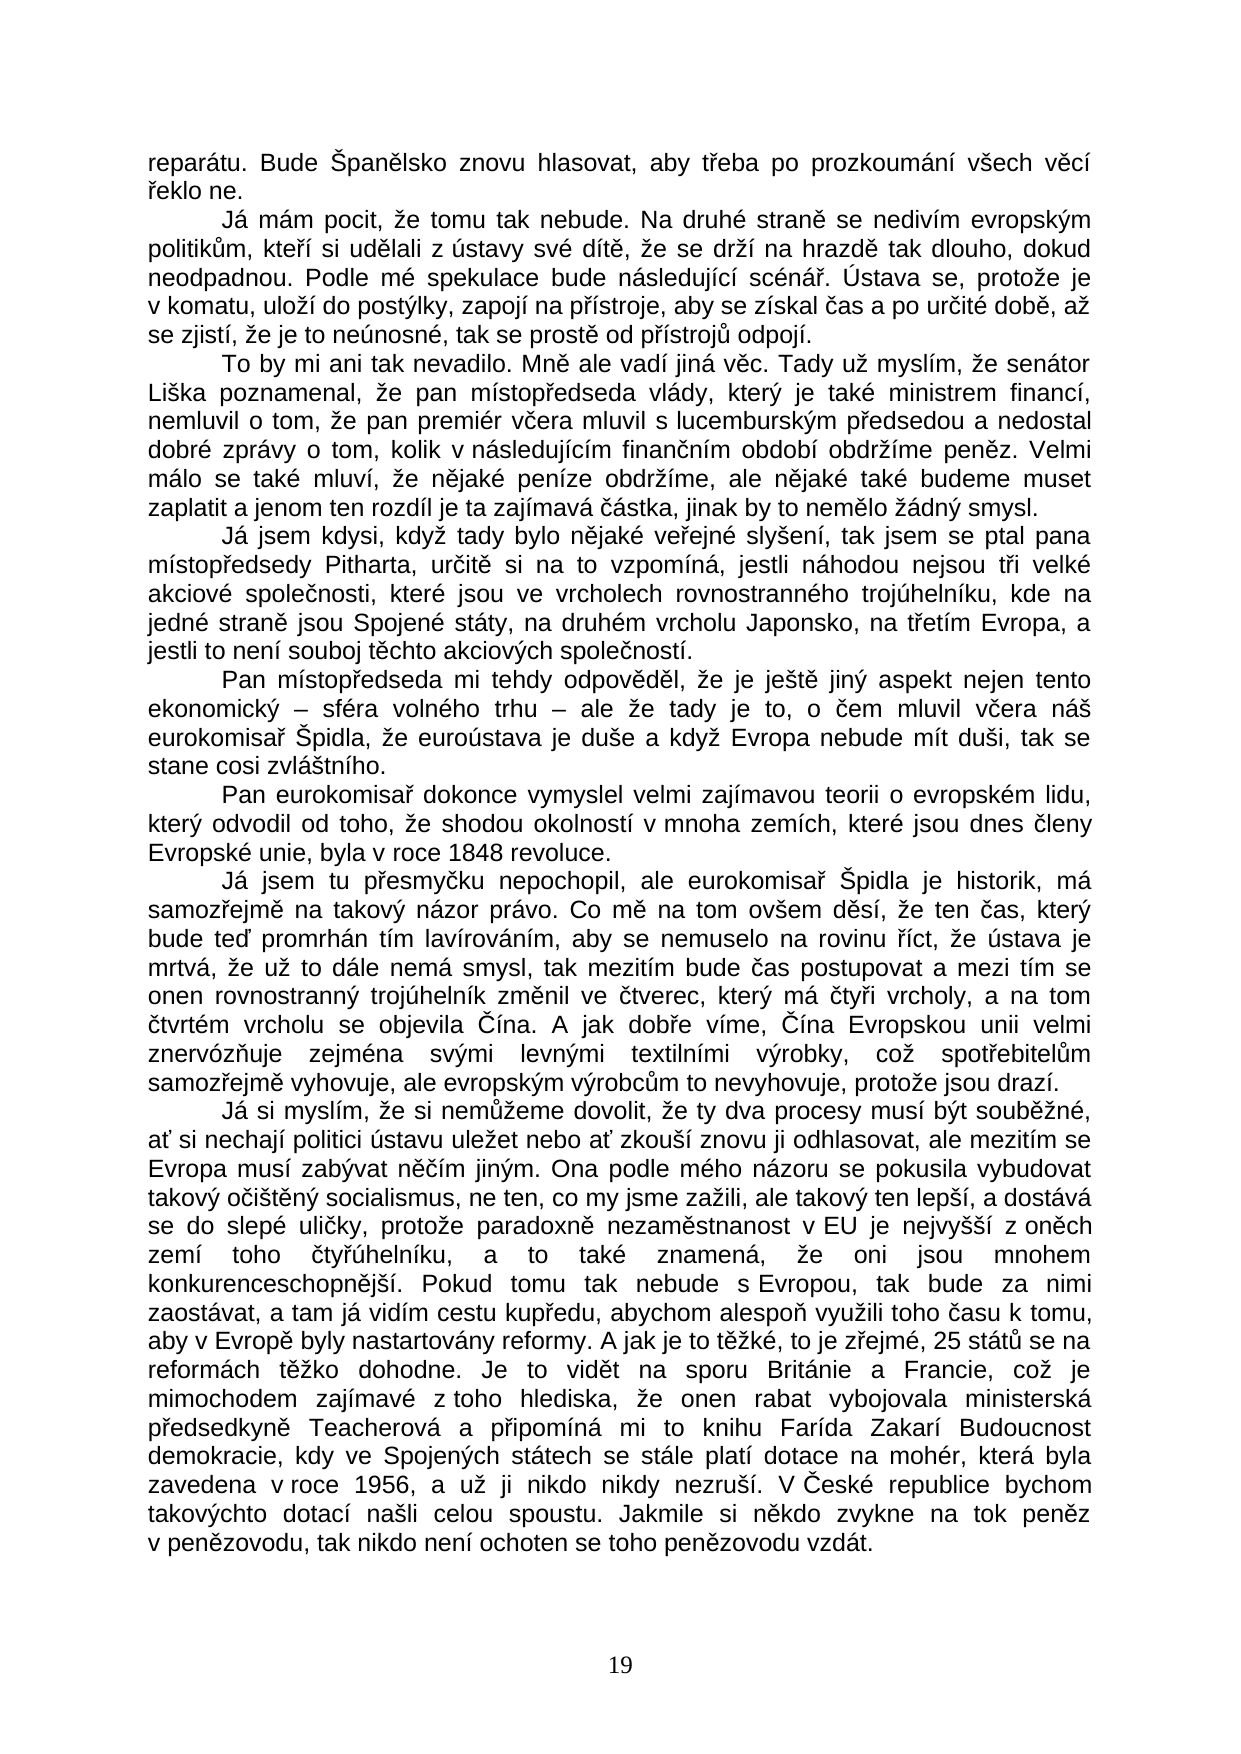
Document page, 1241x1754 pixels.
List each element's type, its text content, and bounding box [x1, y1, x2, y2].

text Já jsem tu přesmyčku nepochopil, ale eurokomisař Špidla je historik, má samozřejmě na takový názor právo. Co mě na tom ovšem děsí, že ten čas, který bude teď promrhán tím lavírováním, aby se nemuselo na rovinu říct, že ústava je mrtvá, že už to dále nemá smysl, tak mezitím bude čas postupovat a mezi tím se onen rovnostranný trojúhelník změnil ve čtverec, který má čtyři vrcholy, a na tom čtvrtém vrcholu se objevila Čína. A jak dobře víme, Čína Evropskou unii velmi znervózňuje zejména svými levnými textilními výrobky, což spotřebitelům samozřejmě vyhovuje, ale evropským výrobcům to nevyhovuje, protože jsou drazí. [148, 866, 1093, 1096]
text Já mám pocit, že tomu tak nebude. Na druhé straně se nedivím evropským politikům, kteří si udělali z ústavy své dítě, že se drží na hrazdě tak dlouho, dokud neodpadnou. Podle mé spekulace bude následující scénář. Ústava se, protože je v komatu, uloží do postýlky, zapojí na přístroje, aby se získal čas a po určité době, až se zjistí, že je to neúnosné, tak se prostě od přístrojů odpojí. [148, 205, 1093, 349]
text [148, 148, 1093, 205]
text Pan místopředseda mi tehdy odpověděl, že je ještě jiný aspekt nejen tento ekonomický – sféra volného trhu – ale že tady je to, o čem mluvil včera náš eurokomisař Špidla, že euroústava je duše a když Evropa nebude mít duši, tak se stane cosi zvláštního. [148, 665, 1093, 780]
text To by mi ani tak nevadilo. Mně ale vadí jiná věc. Tady už myslím, že senátor Liška poznamenal, že pan místopředseda vlády, který je také ministrem financí, nemluvil o tom, že pan premiér včera mluvil s lucemburským předsedou a nedostal dobré zprávy o tom, kolik v následujícím finančním období obdržíme peněz. Velmi málo se také mluví, že nějaké peníze obdržíme, ale nějaké také budeme muset zaplatit a jenom ten rozdíl je ta zajímavá částka, jinak by to nemělo žádný smysl. [148, 349, 1093, 521]
text Pan eurokomisař dokonce vymyslel velmi zajímavou teorii o evropském lidu, který odvodil od toho, že shodou okolností v mnoha zemích, které jsou dnes členy Evropské unie, byla v roce 1848 revoluce. [148, 780, 1093, 866]
text Já jsem kdysi, když tady bylo nějaké veřejné slyšení, tak jsem se ptal pana místopředsedy Pitharta, určitě si na to vzpomíná, jestli náhodou nejsou tři velké akciové společnosti, které jsou ve vrcholech rovnostranného trojúhelníku, kde na jedné straně jsou Spojené státy, na druhém vrcholu Japonsko, na třetím Evropa, a jestli to není souboj těchto akciových společností. [148, 521, 1093, 665]
text Já si myslím, že si nemůžeme dovolit, že ty dva procesy musí být souběžné, ať si nechají politici ústavu uležet nebo ať zkouší znovu ji odhlasovat, ale mezitím se Evropa musí zabývat něčím jiným. Ona podle mého názoru se pokusila vybudovat takový očištěný socialismus, ne ten, co my jsme zažili, ale takový ten lepší, a dostává se do slepé uličky, protože paradoxně nezaměstnanost v EU je nejvyšší z oněch zemí toho čtyřúhelníku, a to také znamená, že oni jsou mnohem konkurenceschopnější. Pokud tomu tak nebude s Evropou, tak bude za nimi zaostávat, a tam já vidím cestu kupředu, abychom alespoň využili toho času k tomu, aby v Evropě byly nastartovány reformy. A jak je to těžké, to je zřejmé, 25 států se na reformách těžko dohodne. Je to vidět na sporu Británie a Francie, což je mimochodem zajímavé z toho hlediska, že onen rabat vybojovala ministerská předsedkyně Teacherová a připomíná mi to knihu Farída Zakarí Budoucnost demokracie, kdy ve Spojených státech se stále platí dotace na mohér, která byla zavedena v roce 1956, a už ji nikdo nikdy nezruší. V České republice bychom takovýchto dotací našli celou spoustu. Jakmile si někdo zvykne na tok peněz v penězovodu, tak nikdo není ochoten se toho penězovodu vzdát. [148, 1096, 1093, 1556]
